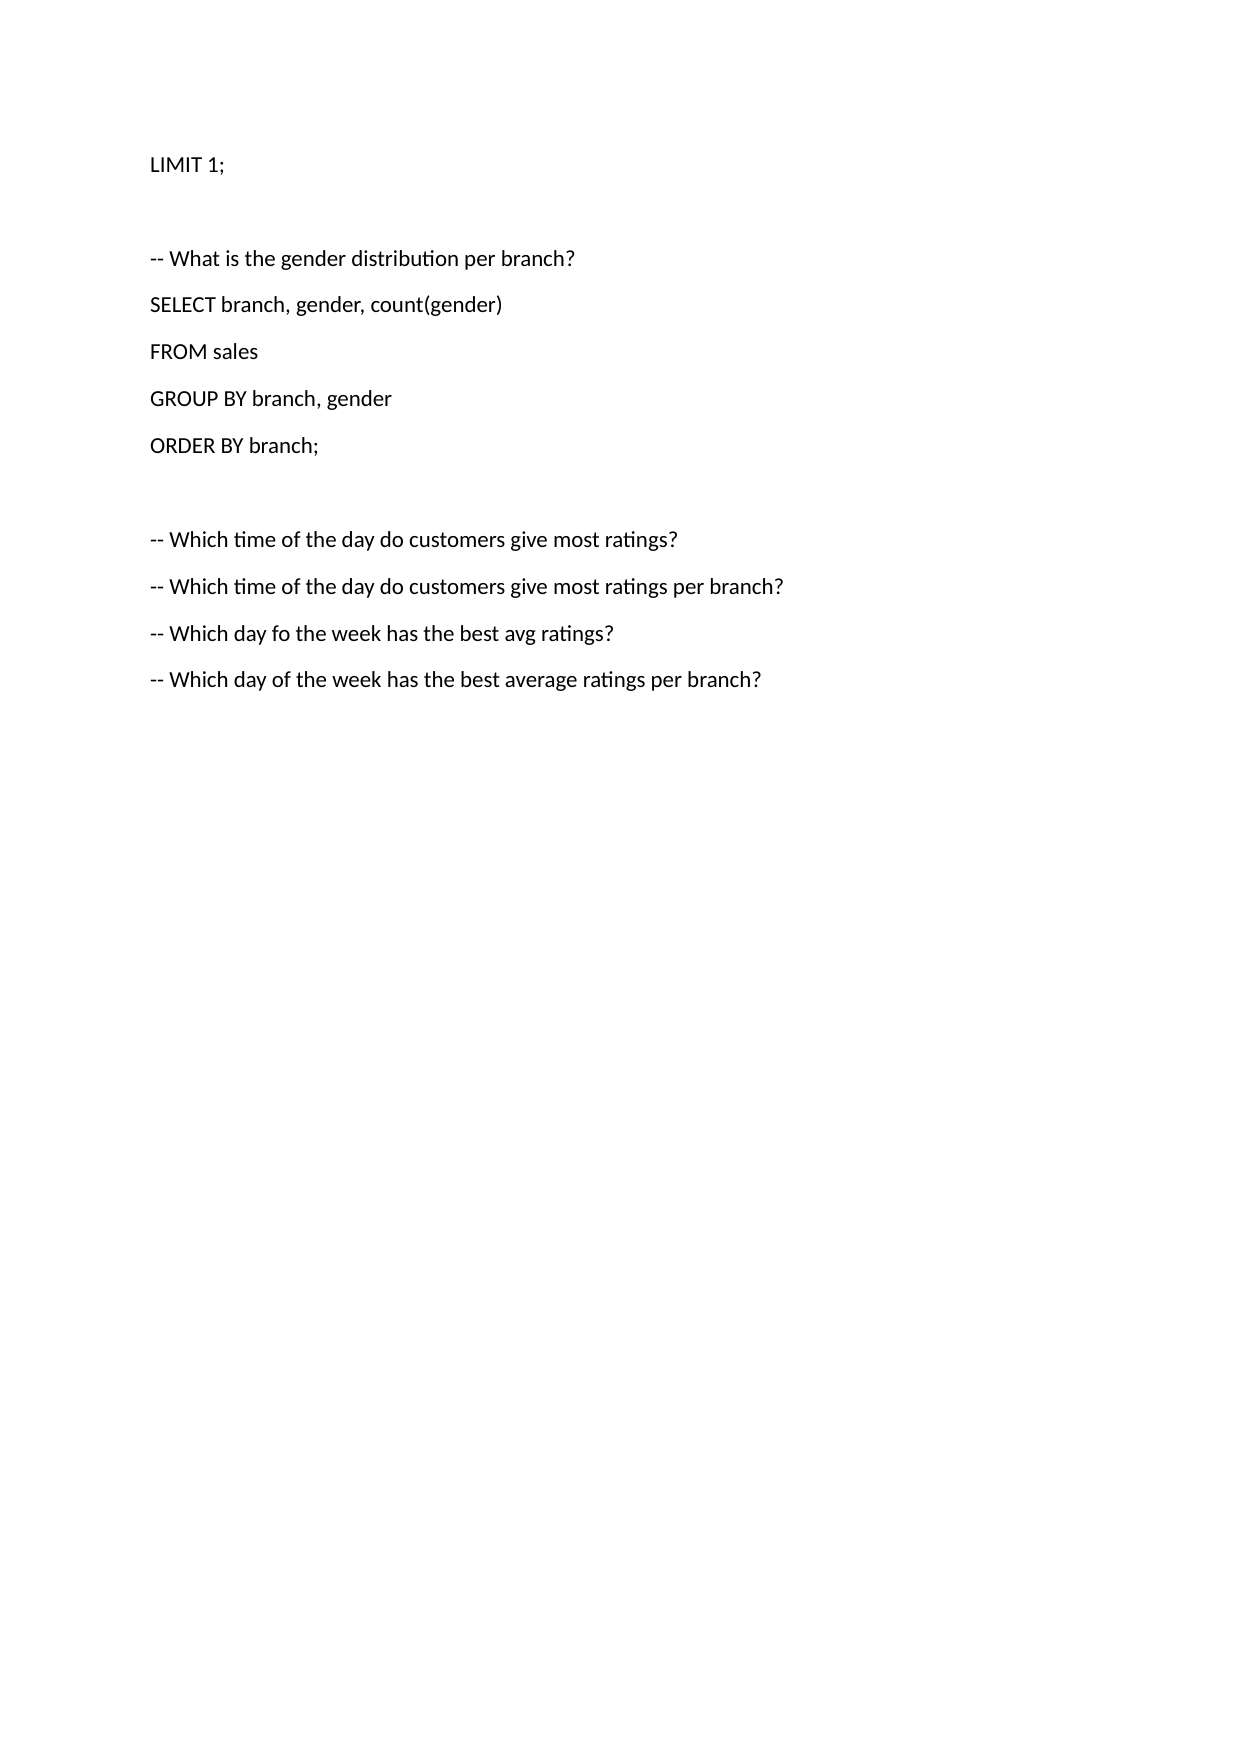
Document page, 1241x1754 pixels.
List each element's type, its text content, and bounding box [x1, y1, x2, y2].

text -- Which day of the week has the best average ratings per branch? [150, 666, 1090, 694]
text -- Which time of the day do customers give most ratings? [150, 525, 1090, 553]
text -- Which day fo the week has the best avg ratings? [150, 619, 1090, 647]
text LIMIT 1; [150, 150, 1090, 178]
text GROUP BY branch, gender [150, 384, 1090, 412]
text -- What is the gender distribution per branch? [150, 244, 1090, 272]
text FROM sales [150, 337, 1090, 366]
text ORDER BY branch; [150, 431, 1090, 459]
text SELECT branch, gender, count(gender) [150, 291, 1090, 319]
text -- Which time of the day do customers give most ratings per branch? [150, 572, 1090, 600]
